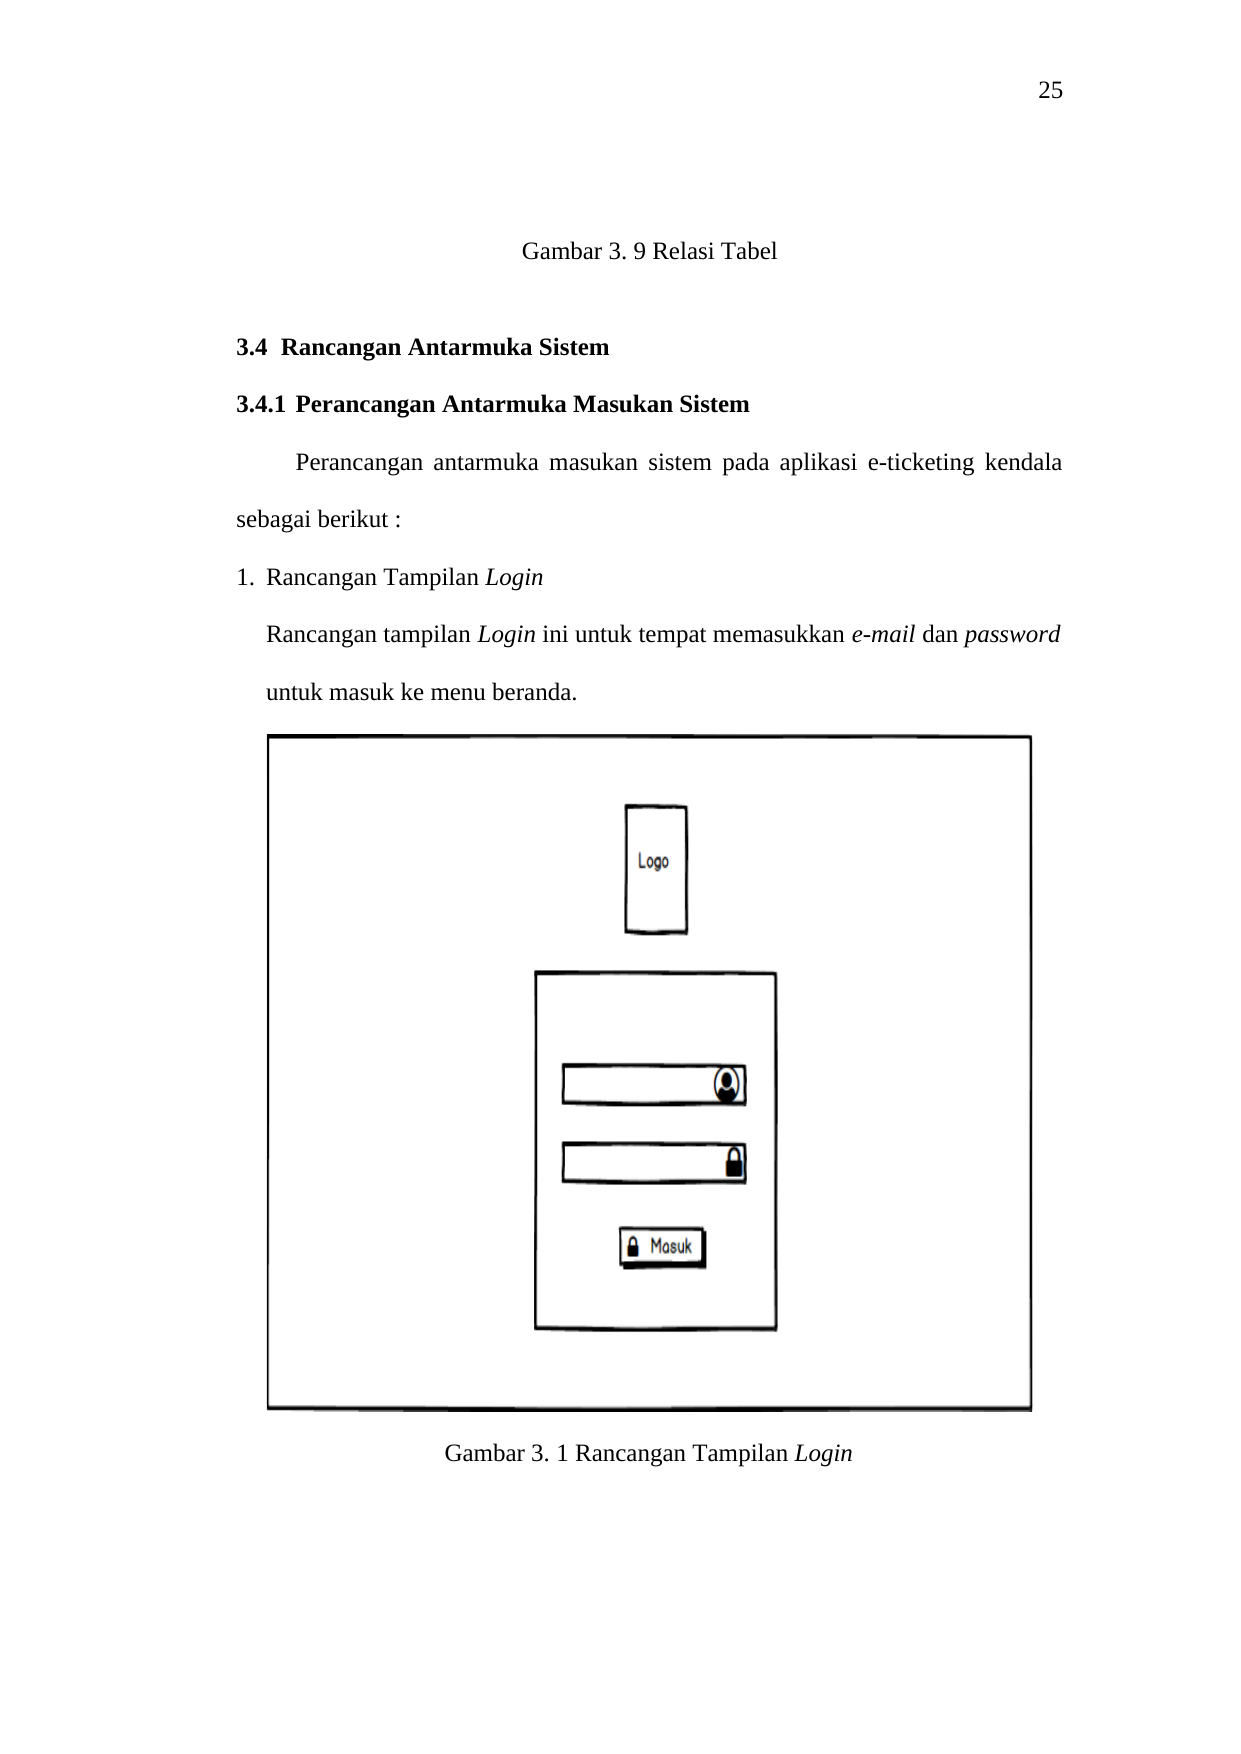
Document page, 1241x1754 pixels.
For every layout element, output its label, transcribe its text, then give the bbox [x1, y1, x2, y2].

text Perancangan antarmuka masukan sistem pada aplikasi e-ticketing kendala sebagai berikut : [236, 447, 1063, 533]
list Rancangan Tampilan Login [236, 562, 1063, 590]
subtitle Perancangan Antarmuka Masukan Sistem [236, 389, 1063, 418]
subtitle Rancangan Antarmuka Sistem [236, 332, 1063, 360]
picture [266, 734, 1033, 1412]
text Gambar 3. 9 Relasi Tabel [236, 236, 1063, 265]
list Rancangan tampilan Login ini untuk tempat memasukkan e-mail dan password untuk masuk ke menu beranda. [266, 619, 1063, 705]
